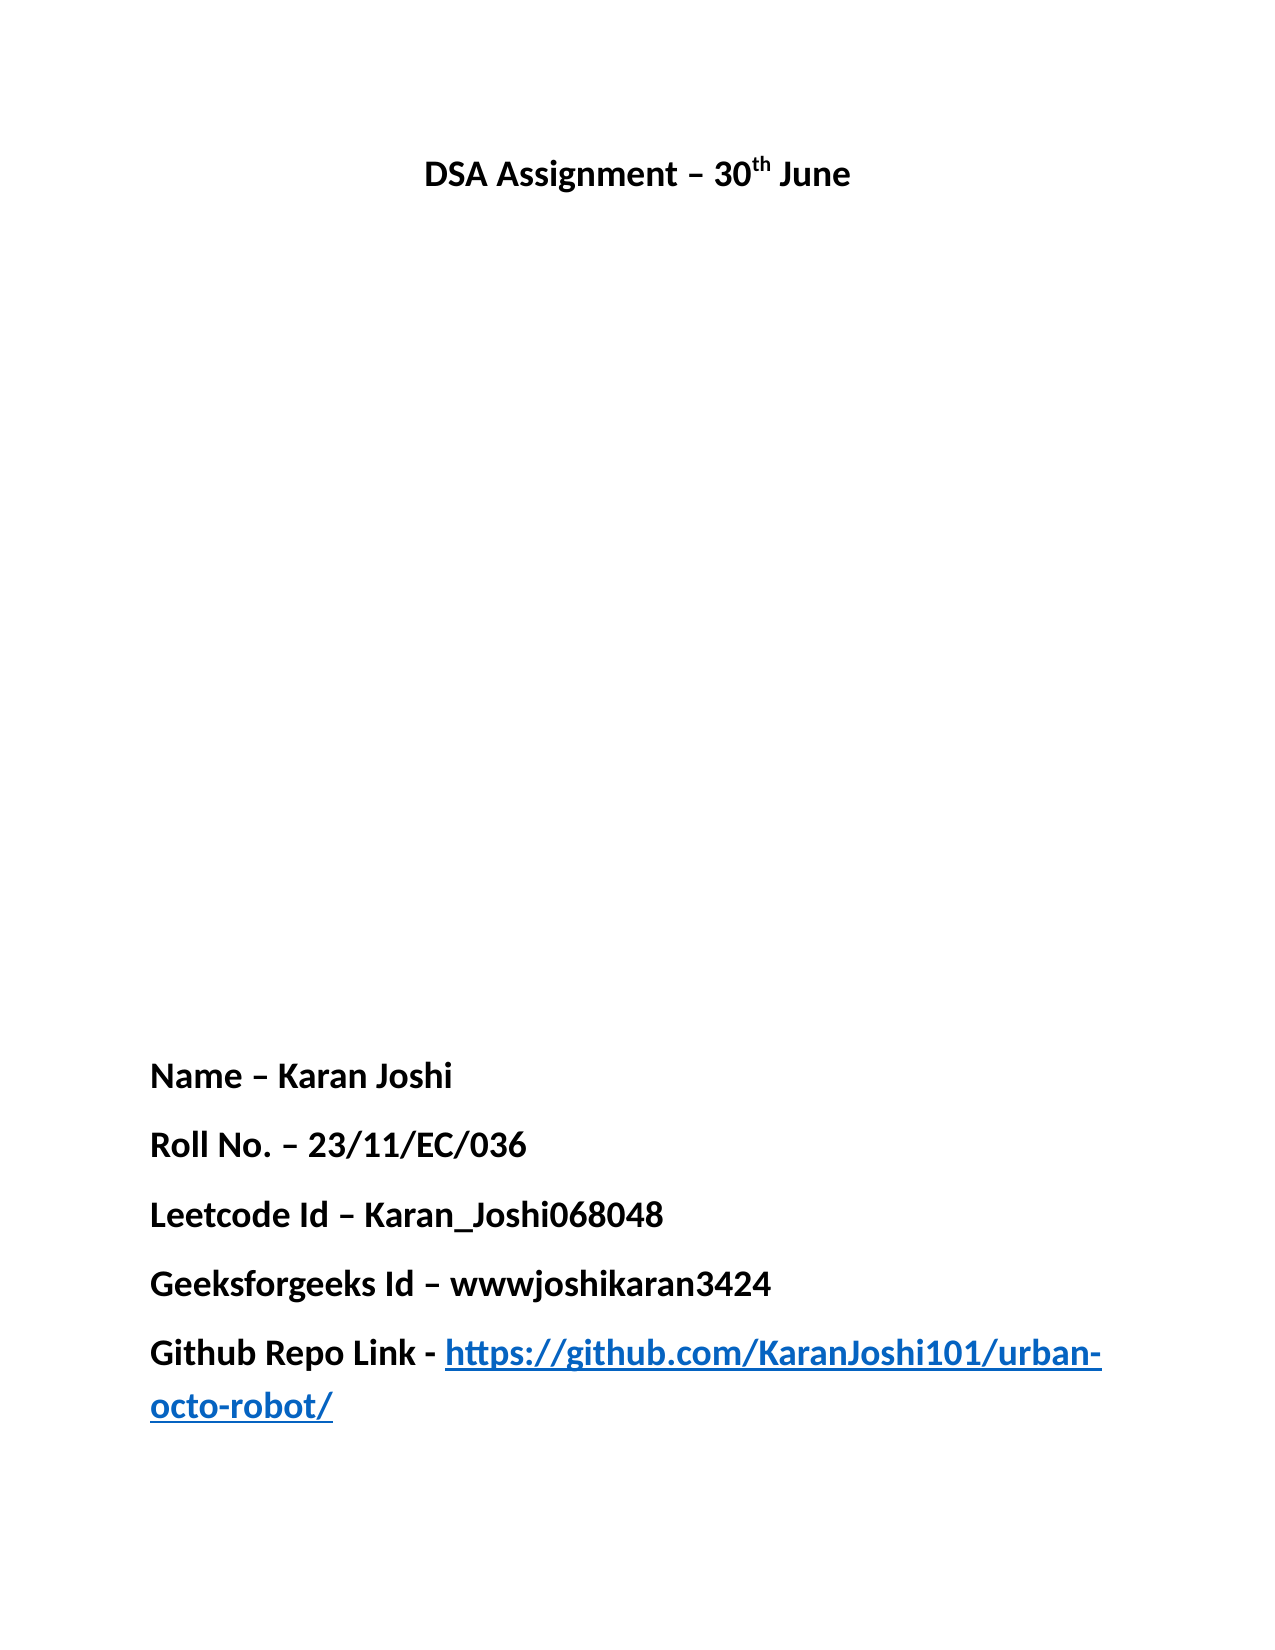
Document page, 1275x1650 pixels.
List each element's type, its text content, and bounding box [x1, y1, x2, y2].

text Roll No. – 23/11/EC/036 [150, 1121, 1125, 1167]
text Geeksforgeeks Id – wwwjoshikaran3424 [150, 1260, 1125, 1306]
text Github Repo Link - https://github.com/KaranJoshi101/urban-octo-robot/ [150, 1329, 1125, 1428]
text DSA Assignment – 30th June [150, 150, 1125, 196]
text Name – Karan Joshi [150, 1052, 1125, 1098]
text Leetcode Id – Karan_Joshi068048 [150, 1191, 1125, 1236]
